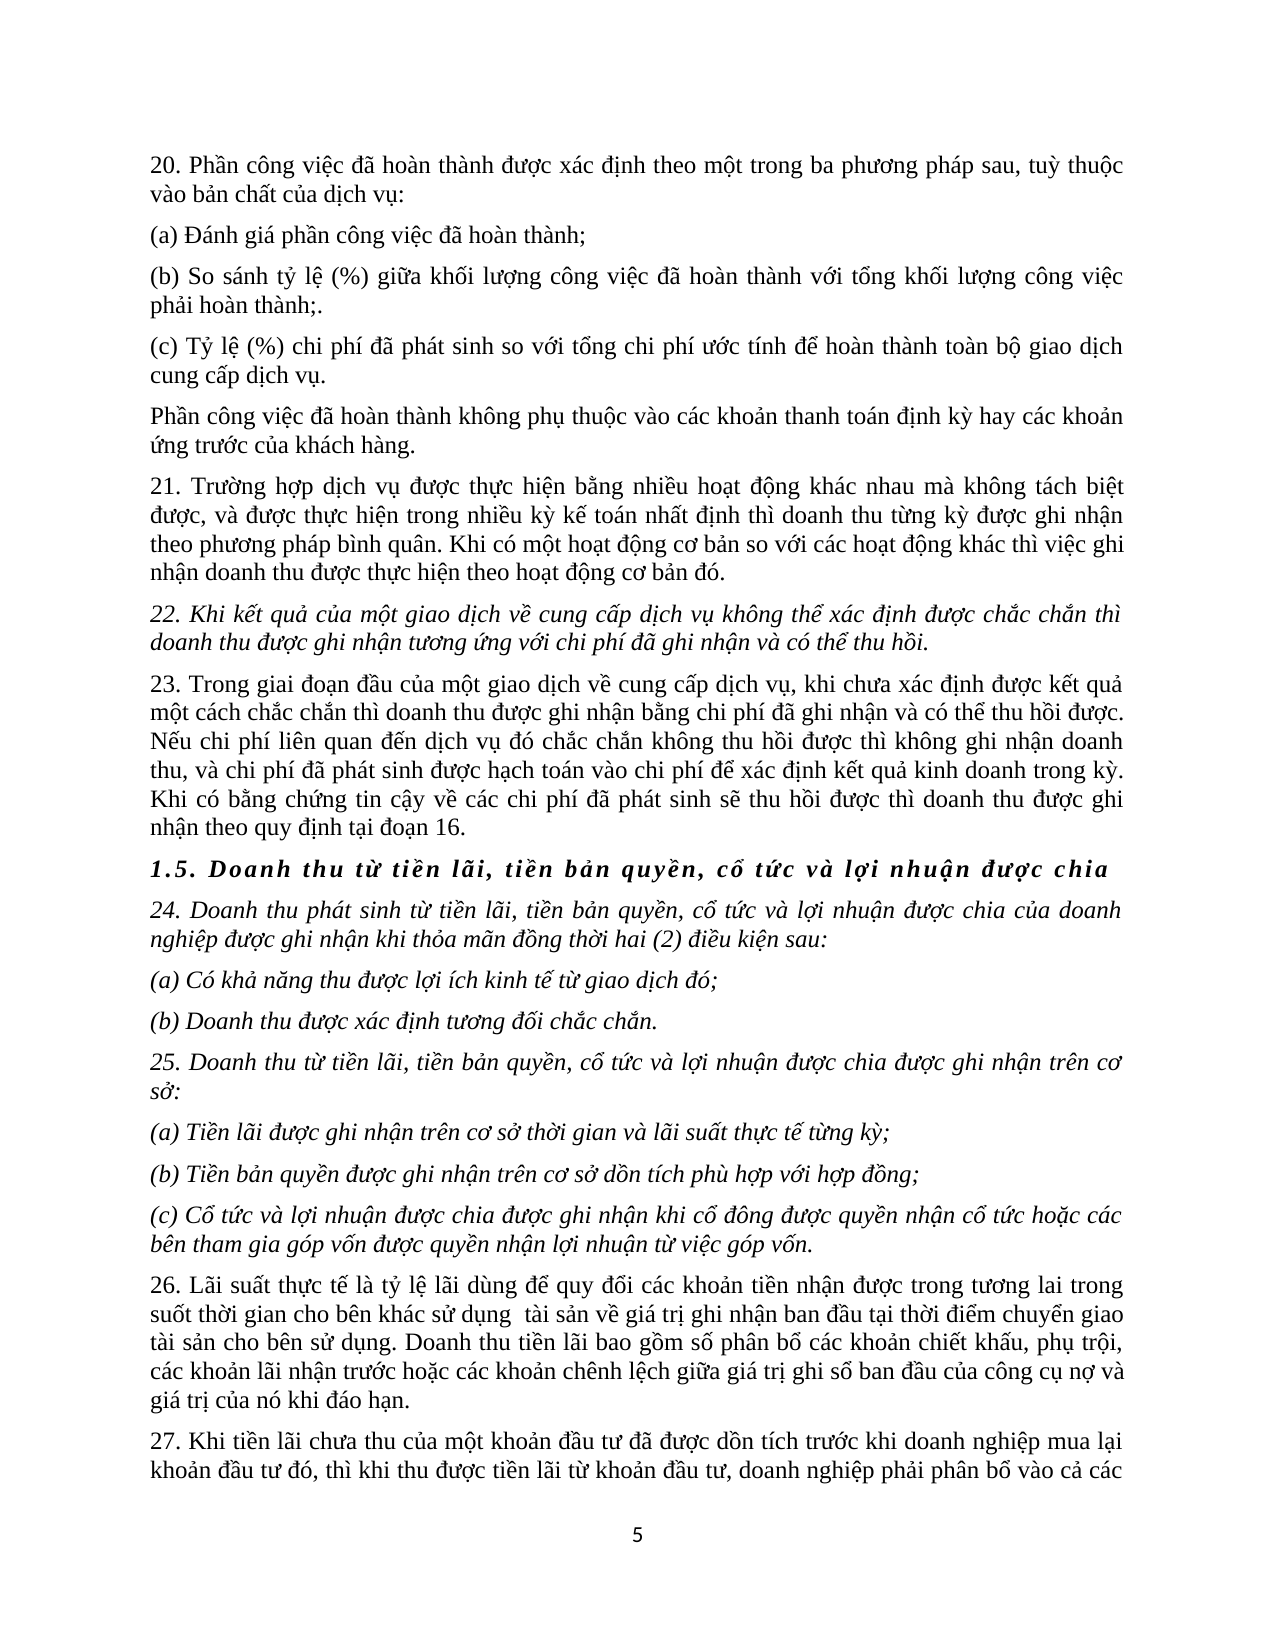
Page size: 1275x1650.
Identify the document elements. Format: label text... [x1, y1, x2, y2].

text Phần công việc đã hoàn thành không phụ thuộc vào các khoản thanh toán định kỳ hay các khoản ứng trước của khách hàng. [150, 401, 1125, 459]
text 22. Khi kết quả của một giao dịch về cung cấp dịch vụ không thể xác định được chắc chắn thì doanh thu được ghi nhận tương ứng với chi phí đã ghi nhận và có thể thu hồi. [150, 599, 1125, 656]
text (b) So sánh tỷ lệ (%) giữa khối lượng công việc đã hoàn thành với tổng khối lượng công việc phải hoàn thành;. [150, 261, 1125, 319]
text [150, 1426, 1125, 1484]
text 24. Doanh thu phát sinh từ tiền lãi, tiền bản quyền, cổ tức và lợi nhuận được chia của doanh nghiệp được ghi nhận khi thỏa mãn đồng thời hai (2) điều kiện sau: [150, 895, 1125, 952]
text (b) Doanh thu được xác định tương đối chắc chắn. [150, 1006, 1125, 1035]
text (a) Tiền lãi được ghi nhận trên cơ sở thời gian và lãi suất thực tế từng kỳ; [150, 1117, 1125, 1146]
text 1.5. Doanh thu từ tiền lãi, tiền bản quyền, cổ tức và lợi nhuận được chia [150, 854, 1125, 882]
text (c) Tỷ lệ (%) chi phí đã phát sinh so với tổng chi phí ước tính để hoàn thành toàn bộ giao dịch cung cấp dịch vụ. [150, 331, 1125, 389]
text 20. Phần công việc đã hoàn thành được xác định theo một trong ba phương pháp sau, tuỳ thuộc vào bản chất của dịch vụ: [150, 150, 1125, 207]
text 21. Trường hợp dịch vụ được thực hiện bằng nhiều hoạt động khác nhau mà không tách biệt được, và được thực hiện trong nhiều kỳ kế toán nhất định thì doanh thu từng kỳ được ghi nhận theo phương pháp bình quân. Khi có một hoạt động cơ bản so với các hoạt động khác thì việc ghi nhận doanh thu được thực hiện theo hoạt động cơ bản đó. [150, 471, 1125, 586]
text 23. Trong giai đoạn đầu của một giao dịch về cung cấp dịch vụ, khi chưa xác định được kết quả một cách chắc chắn thì doanh thu được ghi nhận bằng chi phí đã ghi nhận và có thể thu hồi được. Nếu chi phí liên quan đến dịch vụ đó chắc chắn không thu hồi được thì không ghi nhận doanh thu, và chi phí đã phát sinh được hạch toán vào chi phí để xác định kết quả kinh doanh trong kỳ. Khi có bằng chứng tin cậy về các chi phí đã phát sinh sẽ thu hồi được thì doanh thu được ghi nhận theo quy định tại đoạn 16. [150, 669, 1125, 841]
text 25. Doanh thu từ tiền lãi, tiền bản quyền, cổ tức và lợi nhuận được chia được ghi nhận trên cơ sở: [150, 1047, 1125, 1105]
text (a) Đánh giá phần công việc đã hoàn thành; [150, 220, 1125, 249]
text (b) Tiền bản quyền được ghi nhận trên cơ sở dồn tích phù hợp với hợp đồng; [150, 1159, 1125, 1187]
text (a) Có khả năng thu được lợi ích kinh tế từ giao dịch đó; [150, 965, 1125, 994]
text (c) Cổ tức và lợi nhuận được chia được ghi nhận khi cổ đông được quyền nhận cổ tức hoặc các bên tham gia góp vốn được quyền nhận lợi nhuận từ việc góp vốn. [150, 1200, 1125, 1257]
text 26. Lãi suất thực tế là tỷ lệ lãi dùng để quy đổi các khoản tiền nhận được trong tương lai trong suốt thời gian cho bên khác sử dụng tài sản về giá trị ghi nhận ban đầu tại thời điểm chuyển giao tài sản cho bên sử dụng. Doanh thu tiền lãi bao gồm số phân bổ các khoản chiết khấu, phụ trội, các khoản lãi nhận trước hoặc các khoản chênh lệch giữa giá trị ghi sổ ban đầu của công cụ nợ và giá trị của nó khi đáo hạn. [150, 1270, 1125, 1414]
